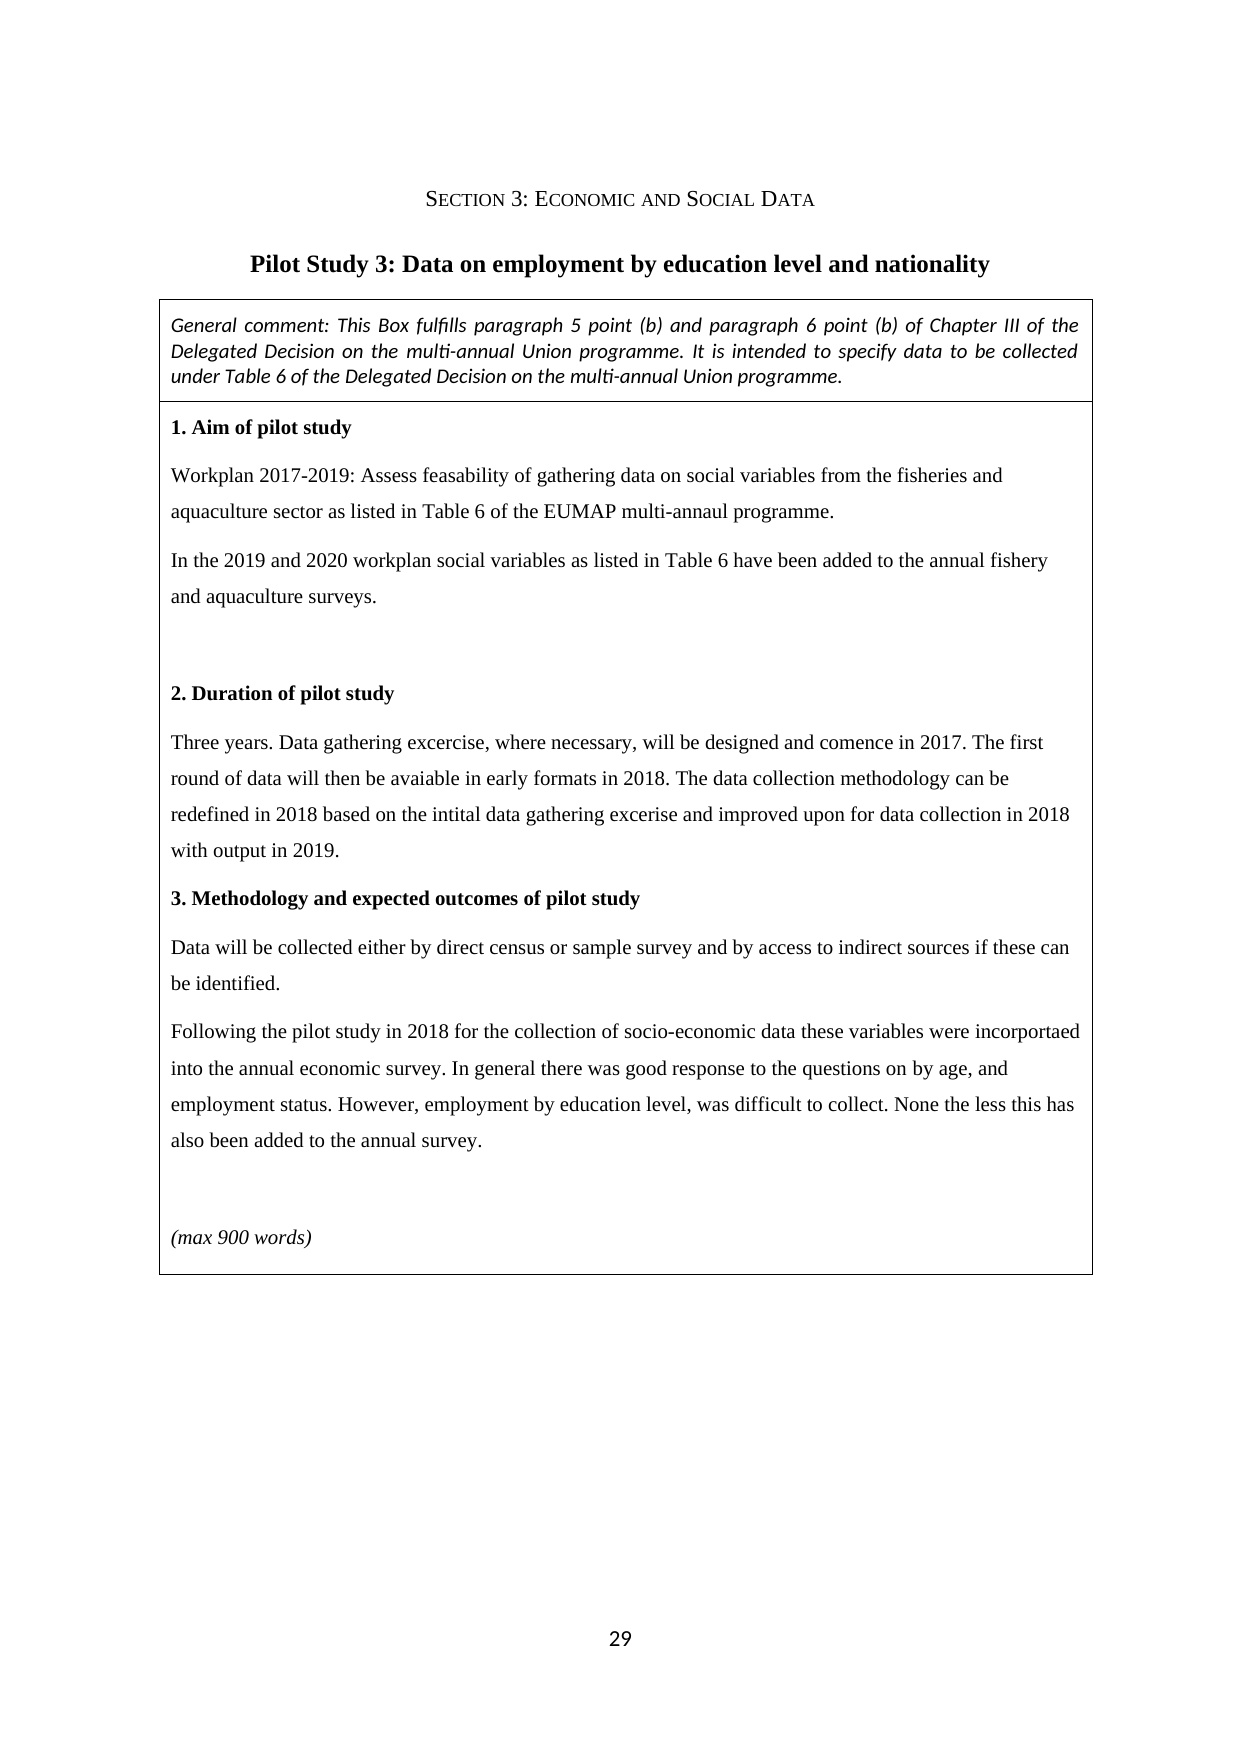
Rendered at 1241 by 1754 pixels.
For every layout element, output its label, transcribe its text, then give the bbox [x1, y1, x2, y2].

text Pilot Study 3: Data on employment by education level and nationality [148, 249, 1093, 278]
text Section 3: Economic and Social Data [148, 185, 1093, 211]
table_cell 1. Aim of pilot study Workplan 2017-2019: Assess feasability of gathering data on social variables from the fisheries and aquaculture sector as listed in Table 6 of the EUMAP multi-annaul programme. In the 2019 and 2020 workplan social variables as listed in Table 6 have been added to the annual fishery and aquaculture surveys. 2. Duration of pilot study Three years. Data gathering excercise, where necessary, will be designed and comence in 2017. The first round of data will then be avaiable in early formats in 2018. The data collection methodology can be redefined in 2018 based on the intital data gathering excerise and improved upon for data collection in 2018 with output in 2019. 3. Methodology and expected outcomes of pilot study Data will be collected either by direct census or sample survey and by access to indirect sources if these can be identified. Following the pilot study in 2018 for the collection of socio-economic data these variables were incorportaed into the annual economic survey. In general there was good response to the questions on by age, and employment status. However, employment by education level, was difficult to collect. None the less this has also been added to the annual survey. (max 900 words) [160, 402, 1092, 1274]
table_header General comment: This Box fulfills paragraph 5 point (b) and paragraph 6 point (b) of Chapter III of the Delegated Decision on the multi-annual Union programme. It is intended to specify data to be collected under Table 6 of the Delegated Decision on the multi-annual Union programme. [160, 300, 1092, 401]
